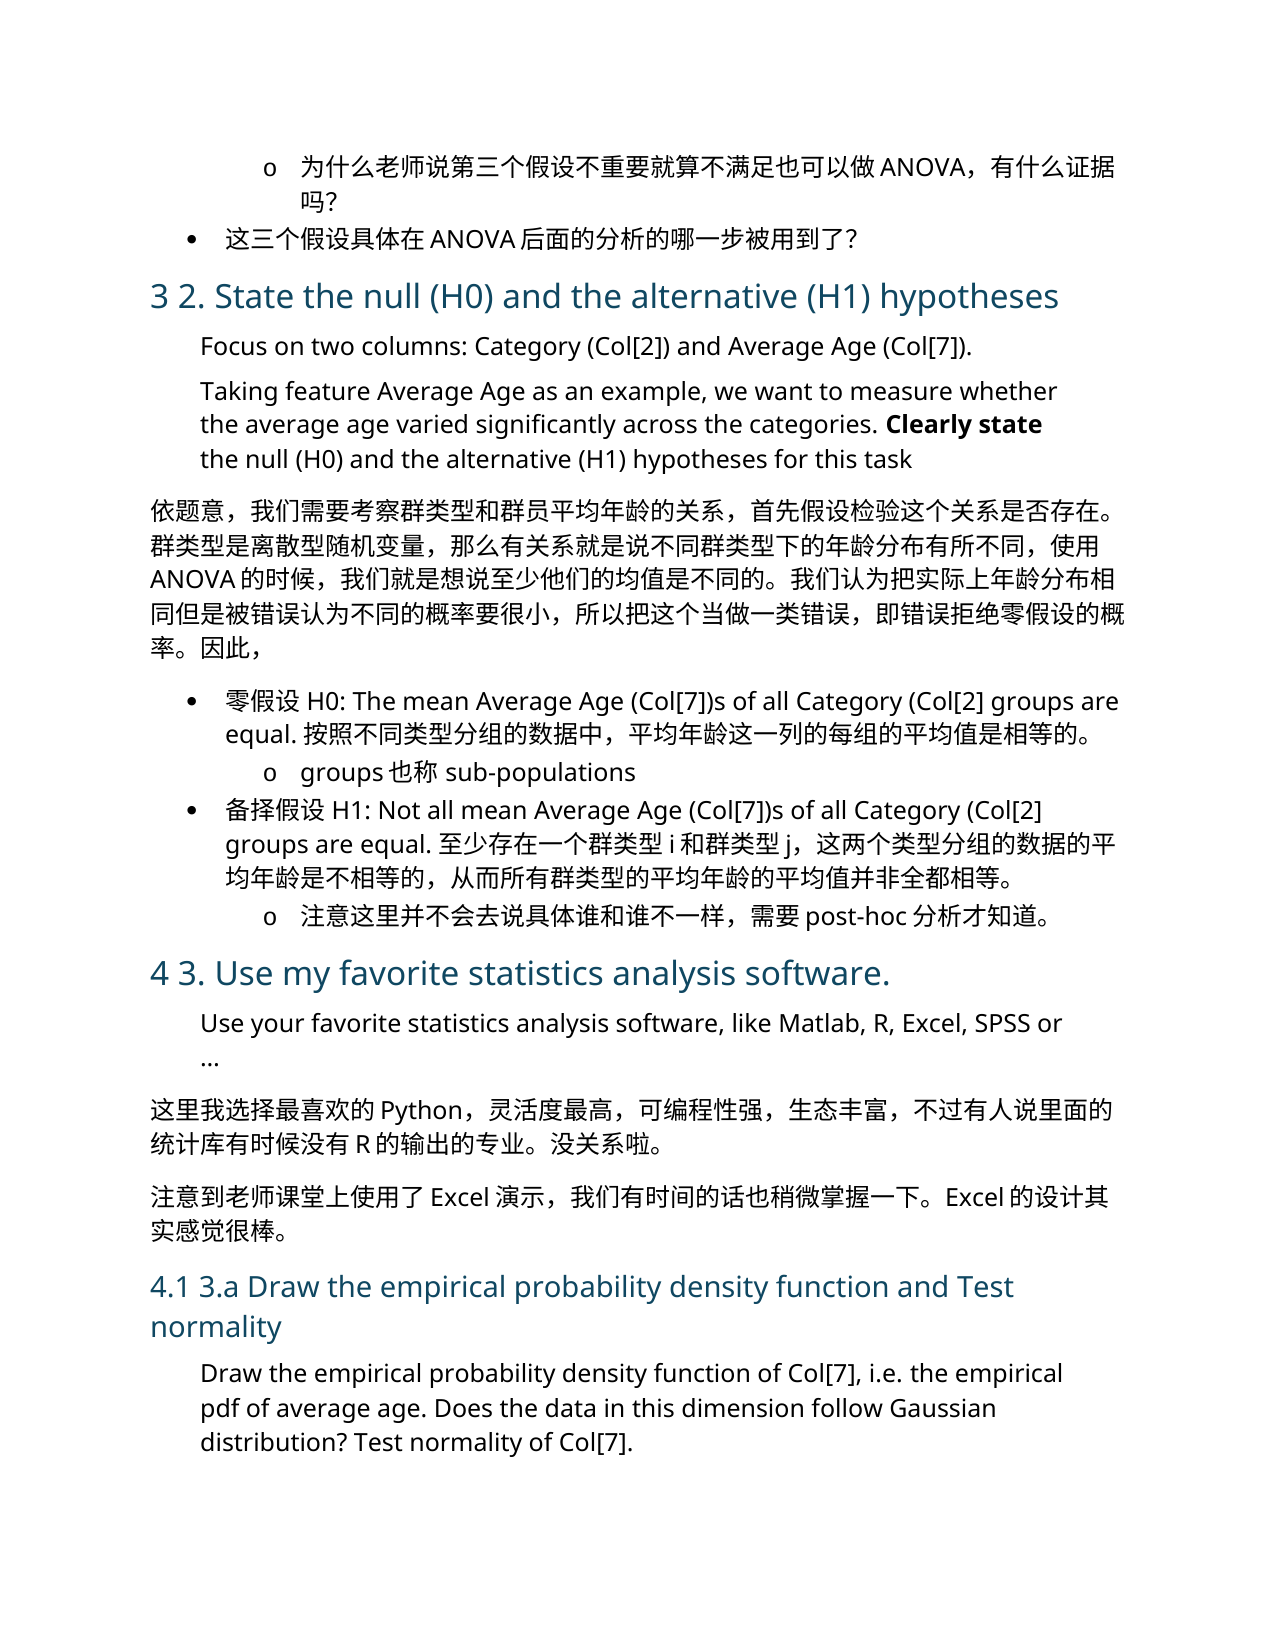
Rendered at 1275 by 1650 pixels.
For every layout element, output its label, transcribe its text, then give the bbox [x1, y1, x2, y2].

list 为什么老师说第三个假设不重要就算不满足也可以做ANOVA，有什么证据吗？ [262, 150, 1125, 218]
list 这三个假设具体在ANOVA后面的分析的哪一步被用到了？ [187, 222, 1125, 256]
text 依题意，我们需要考察群类型和群员平均年龄的关系，首先假设检验这个关系是否存在。群类型是离散型随机变量，那么有关系就是说不同群类型下的年龄分布有所不同，使用ANOVA的时候，我们就是想说至少他们的均值是不同的。我们认为把实际上年龄分布相同但是被错误认为不同的概率要很小，所以把这个当做一类错误，即错误拒绝零假设的概率。因此， [150, 494, 1125, 664]
subtitle 4.1 3.a Draw the empirical probability density function and Test normality [150, 1266, 1125, 1346]
list 备择假设 H1: Not all mean Average Age (Col[7])s of all Category (Col[2] groups are equal. 至少存在一个群类型i和群类型j，这两个类型分组的数据的平均年龄是不相等的，从而所有群类型的平均年龄的平均值并非全都相等。 [187, 793, 1125, 895]
list 注意这里并不会去说具体谁和谁不一样，需要post-hoc分析才知道。 [262, 899, 1125, 933]
text 注意到老师课堂上使用了Excel演示，我们有时间的话也稍微掌握一下。Excel的设计其实感觉很棒。 [150, 1179, 1125, 1248]
text Focus on two columns: Category (Col[2]) and Average Age (Col[7]). [200, 329, 1075, 363]
text 这里我选择最喜欢的Python，灵活度最高，可编程性强，生态丰富，不过有人说里面的统计库有时候没有R的输出的专业。没关系啦。 [150, 1093, 1125, 1161]
subtitle 3 2. State the null (H0) and the alternative (H1) hypotheses [150, 273, 1125, 318]
list 零假设 H0: The mean Average Age (Col[7])s of all Category (Col[2] groups are equal. 按照不同类型分组的数据中，平均年龄这一列的每组的平均值是相等的。 [187, 683, 1125, 751]
subtitle 4 3. Use my favorite statistics analysis software. [150, 950, 1125, 995]
list groups也称 sub-populations [262, 755, 1125, 789]
text Use your favorite statistics analysis software, like Matlab, R, Excel, SPSS or … [200, 1006, 1075, 1074]
text Taking feature Average Age as an example, we want to measure whether the average age varied significantly across the categories. Clearly state the null (H0) and the alternative (H1) hypotheses for this task [200, 373, 1075, 475]
